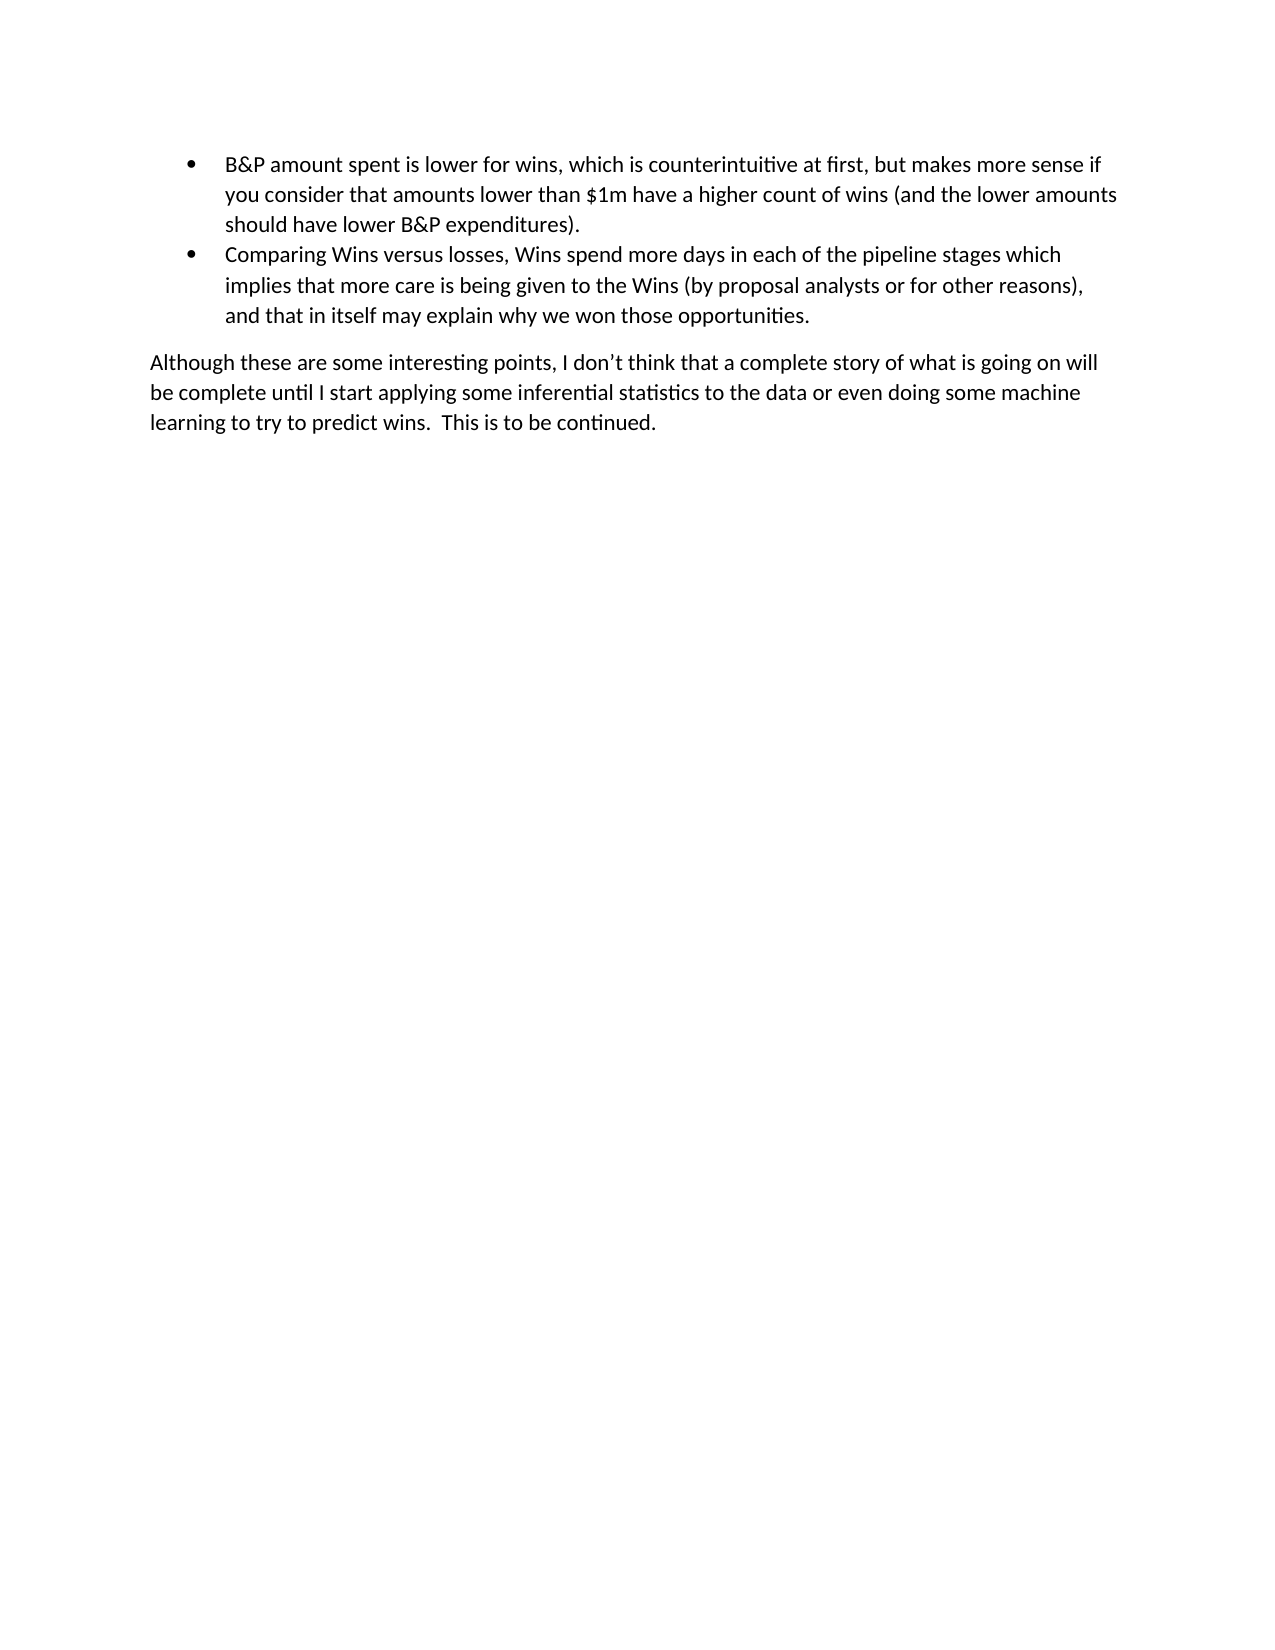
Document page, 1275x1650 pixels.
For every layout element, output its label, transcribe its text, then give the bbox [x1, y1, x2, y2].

text Although these are some interesting points, I don’t think that a complete story of what is going on will be complete until I start applying some inferential statistics to the data or even doing some machine learning to try to predict wins. This is to be continued. [150, 348, 1125, 436]
list Comparing Wins versus losses, Wins spend more days in each of the pipeline stages which implies that more care is being given to the Wins (by proposal analysts or for other reasons), and that in itself may explain why we won those opportunities. [187, 241, 1125, 329]
list B&P amount spent is lower for wins, which is counterintuitive at first, but makes more sense if you consider that amounts lower than $1m have a higher count of wins (and the lower amounts should have lower B&P expenditures). [187, 150, 1125, 238]
